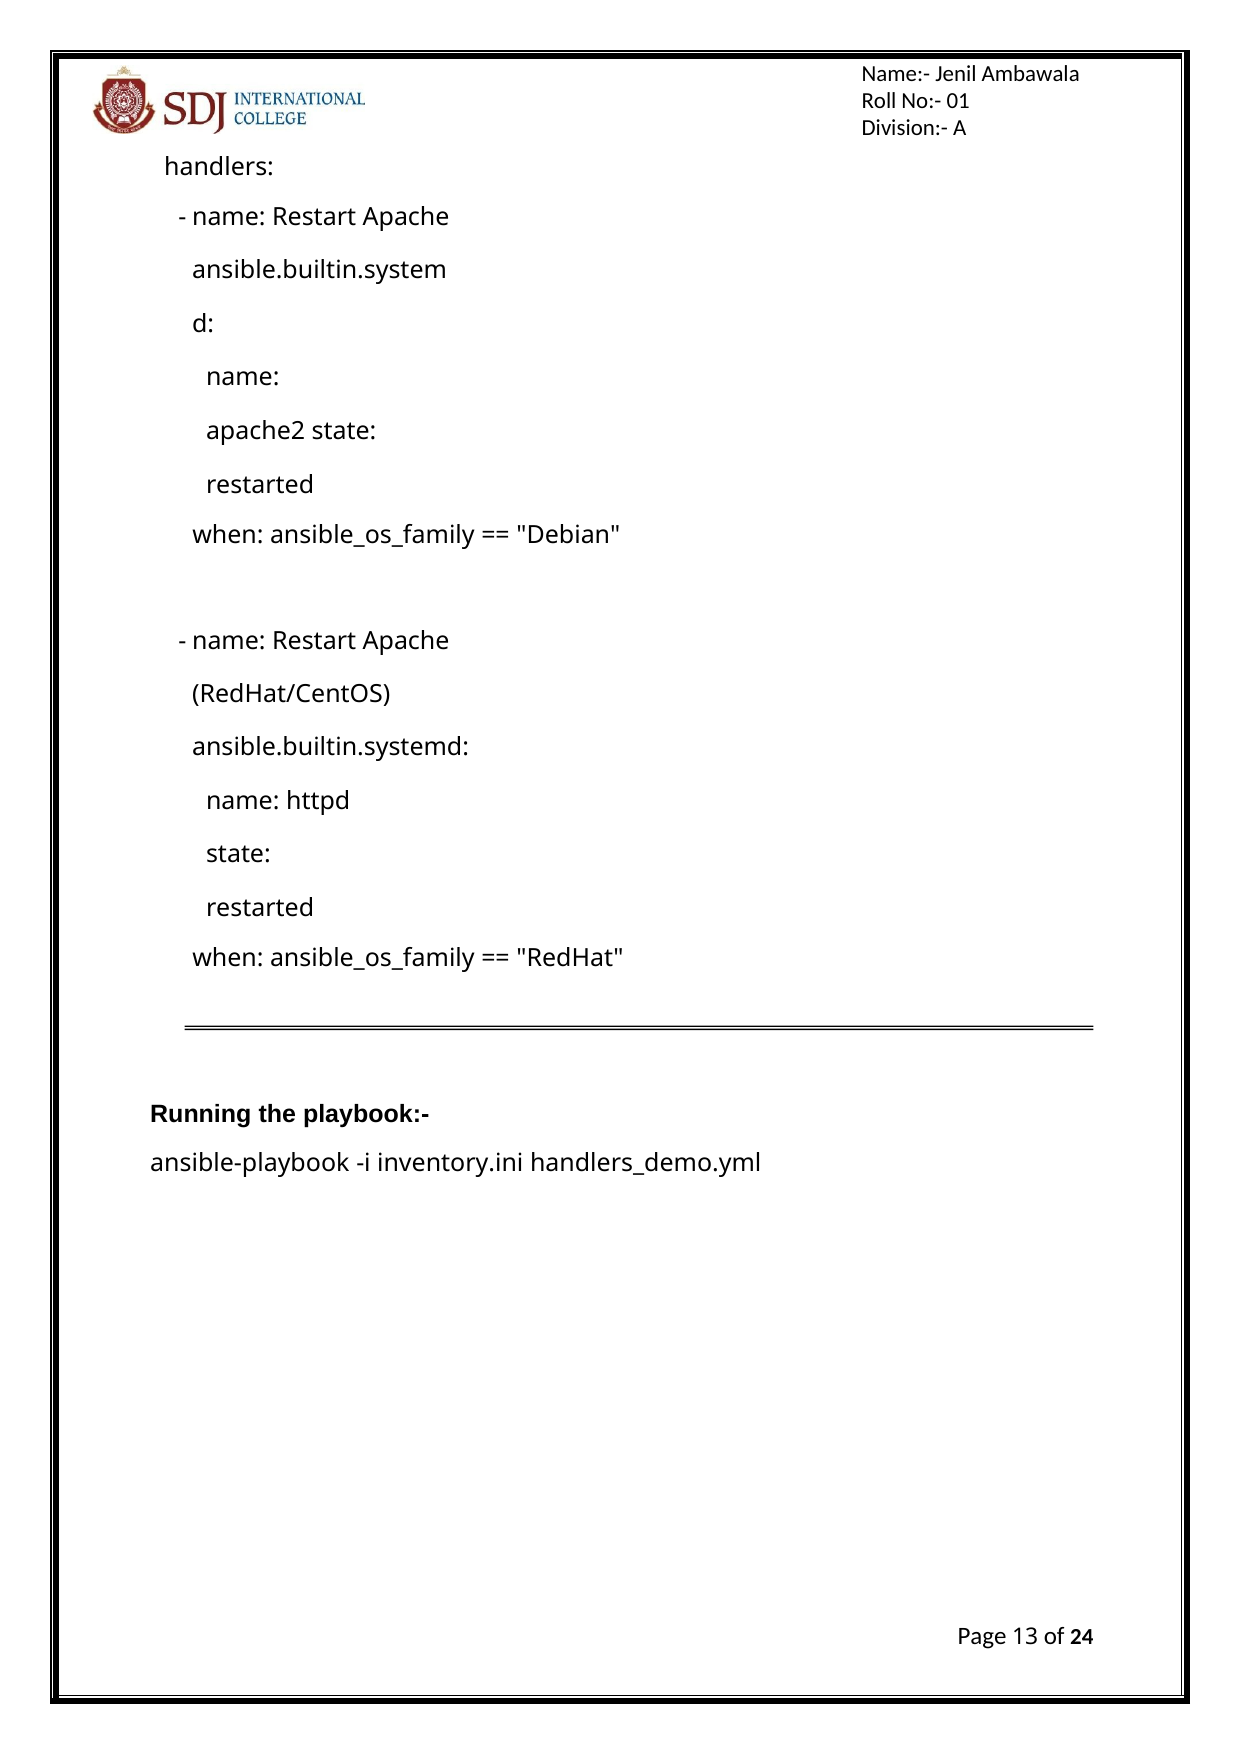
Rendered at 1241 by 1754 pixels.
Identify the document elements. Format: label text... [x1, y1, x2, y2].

list name: Restart Apache ansible.builtin.systemd: [178, 199, 450, 339]
text name: apache2 state: restarted [206, 359, 380, 500]
text when: ansible_os_family == "Debian" [192, 520, 1113, 549]
picture [92, 65, 365, 134]
list name: Restart Apache (RedHat/CentOS) ansible.builtin.systemd: [178, 622, 646, 763]
subtitle Running the playbook:- [150, 1099, 1113, 1128]
text handlers: [164, 148, 1113, 182]
text when: ansible_os_family == "RedHat" [192, 944, 1113, 972]
text name: httpd state: restarted [206, 782, 373, 924]
text ansible-playbook -i inventory.ini handlers_demo.yml [150, 1144, 1113, 1178]
